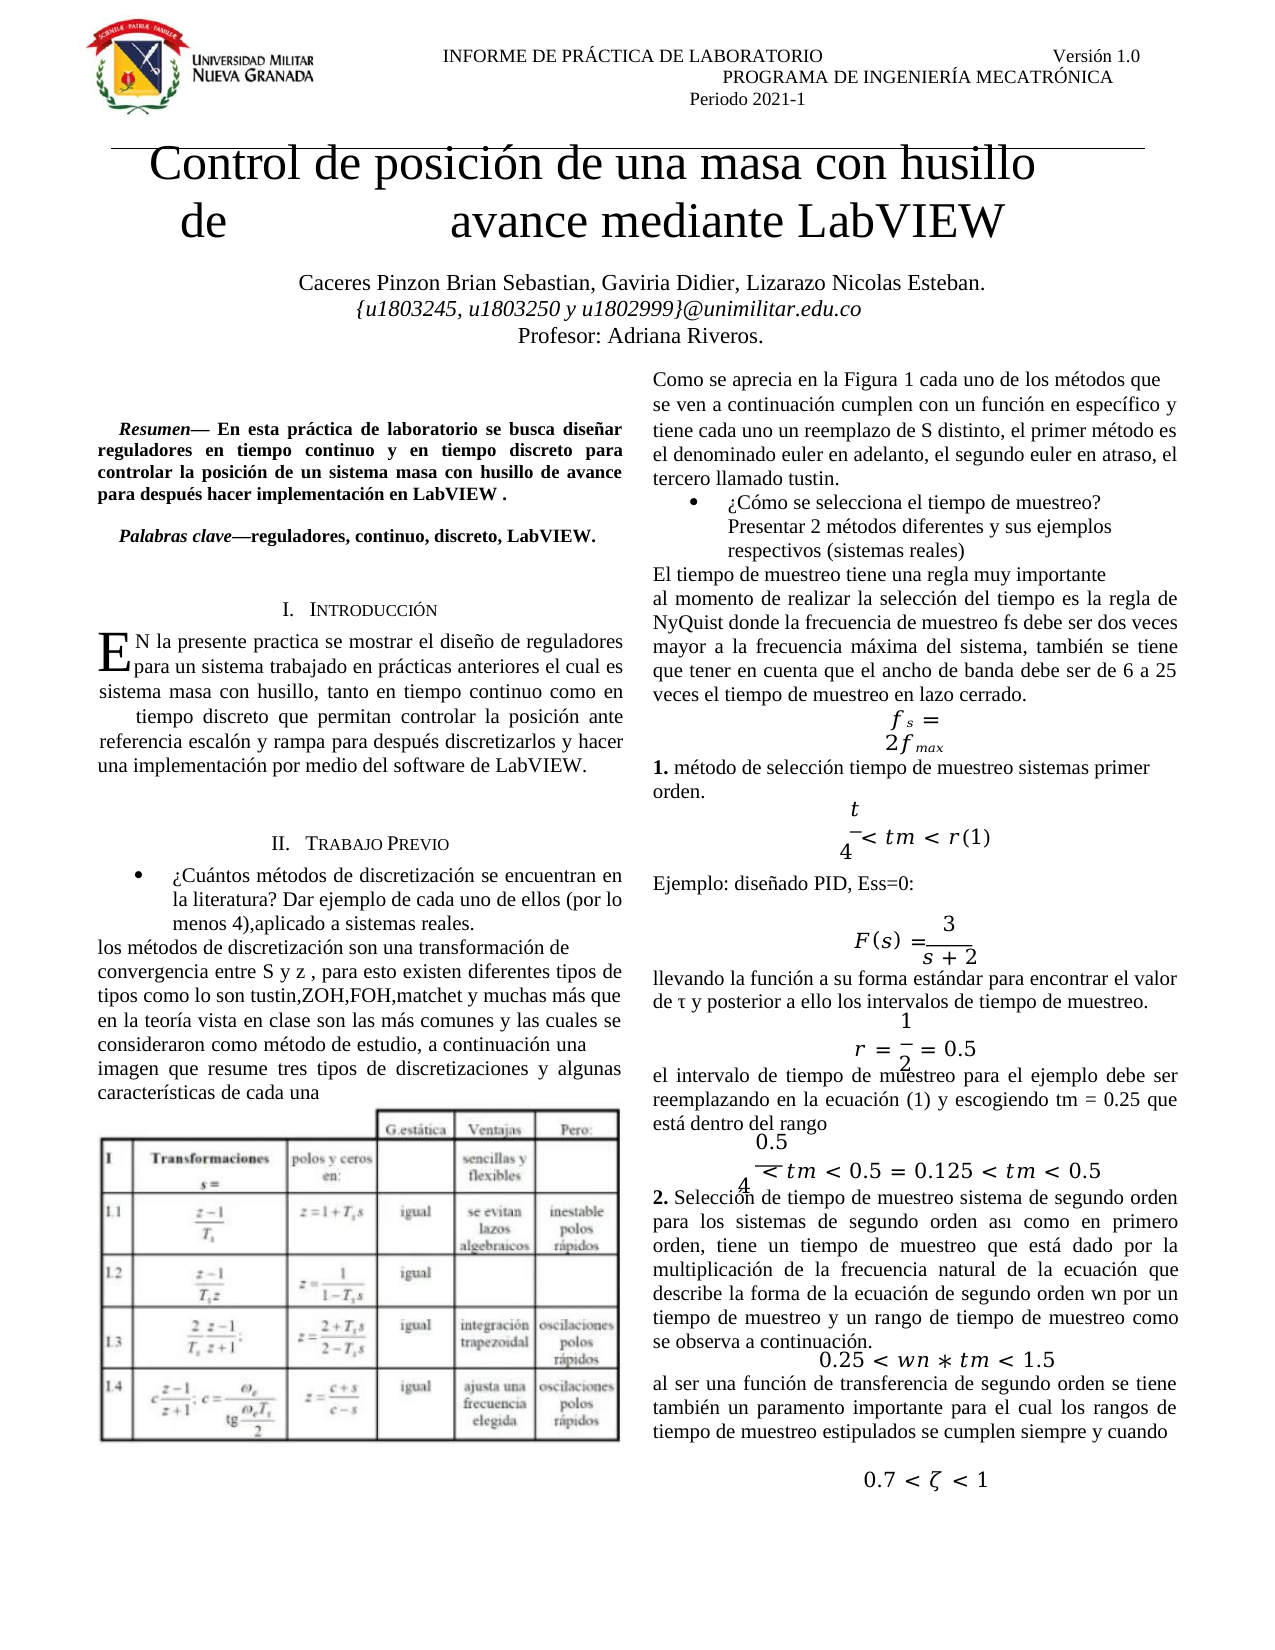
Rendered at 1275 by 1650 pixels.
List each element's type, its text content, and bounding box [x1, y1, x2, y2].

text Profesor: Adriana Riveros. [455, 322, 1123, 348]
list ¿Cómo se selecciona el tiempo de muestreo? Presentar 2 métodos diferentes y sus ejemplos respectivos (sistemas reales) [690, 490, 1112, 562]
text una implementación por medio del software de LabVIEW. [97, 755, 627, 777]
text de τ y posterior a ello los intervalos de tiempo de muestreo. [653, 990, 1264, 1013]
text Control de posición de una masa con husillo de avance mediante LabVIEW [85, 133, 1100, 248]
text {u1803245, u1803250 y u1802999}@unimilitar.edu.co [235, 295, 1123, 322]
picture [78, 15, 314, 118]
text al momento de realizar la selección del tiempo es la regla de NyQuist donde la frecuencia de muestreo fs debe ser dos veces mayor a la frecuencia máxima del sistema, también se tiene que tener en cuenta que el ancho de banda debe ser de 6 a 25 veces el tiempo de muestreo en lazo cerrado. [653, 586, 1178, 706]
text 𝐹(𝑠) = [673, 936, 1105, 951]
text Caceres Pinzon Brian Sebastian, Gaviria Didier, Lizarazo Nicolas Esteban. [230, 269, 1123, 295]
text El tiempo de muestreo tiene una regla muy importante [653, 562, 1264, 586]
list ¿Cuántos métodos de discretización se encuentran en la literatura? Dar ejemplo de cada uno de ellos (por lo menos 4),aplicado a sistemas reales. [135, 863, 623, 935]
text 𝑡 [673, 803, 1037, 819]
text 𝑠 + 2 [745, 951, 1154, 968]
text 0.25 < 𝑤𝑛 ∗ 𝑡𝑚 < 1.5 [818, 1353, 1264, 1371]
text 1 [641, 1013, 1172, 1032]
text 4 < 𝑡𝑚 < 0.5 = 0.125 < 𝑡𝑚 < 0.5 [673, 1153, 1166, 1185]
text 3 [641, 916, 1258, 936]
text Ejemplo: diseñado PID, Ess=0: [653, 871, 1264, 895]
list INTRODUCCIÓN [282, 596, 627, 621]
picture [97, 1101, 622, 1444]
text 0.5 [755, 1135, 1264, 1153]
text 4 < 𝑡𝑚 < 𝑟(1) [673, 819, 1158, 851]
text Resumen— En esta práctica de laboratorio se busca diseñar reguladores en tiempo continuo y en tiempo discreto para controlar la posición de un sistema masa con husillo de avance para después hacer implementación en LabVIEW . [97, 418, 623, 504]
text tiene cada uno un reemplazo de S distinto, el primer método es el denominado euler en adelanto, el segundo euler en atraso, el tercero llamado tustin. [653, 418, 1178, 490]
text 0.7 < 𝜁 < 1 [863, 1467, 1264, 1492]
list Selección de tiempo de muestreo sistema de segundo orden para los sistemas de segundo orden ası como en primero orden, tiene un tiempo de muestreo que está dado por la multiplicación de la frecuencia natural de la ecuación que describe la forma de la ecuación de segundo orden wn por un tiempo de muestreo y un rango de tiempo de muestreo como se observa a continuación. [653, 1185, 1178, 1353]
text Como se aprecia en la Figura 1 cada uno de los métodos que se ven a continuación cumplen con un función en específico y [653, 367, 1178, 416]
text Palabras clave—reguladores, continuo, discreto, LabVIEW. [119, 525, 627, 547]
text el intervalo de tiempo de muestreo para el ejemplo debe ser reemplazando en la ecuación (1) y escogiendo tm = 0.25 que está dentro del rango [653, 1063, 1178, 1135]
text 𝑓𝑠 = 2𝑓𝑚𝑎𝑥 [866, 707, 963, 755]
text 𝑟 = 2 = 0.5 [673, 1032, 1157, 1063]
text N la presente practica se mostrar el diseño de reguladores para un sistema trabajado en prácticas anteriores el cual es sistema masa con husillo, tanto en tiempo continuo como en tiempo discreto que permitan controlar la posición ante referencia escalón y rampa para después discretizarlos y hacer [97, 629, 623, 753]
text los métodos de discretización son una transformación de convergencia entre S y z , para esto existen diferentes tipos de tipos como lo son tustin,ZOH,FOH,matchet y muchas más que en la teoría vista en clase son las más comunes y las cuales se consideraron como método de estudio, a continuación una imagen que resume tres tipos de discretizaciones y algunas características de cada una [97, 935, 624, 1104]
text llevando la función a su forma estándar para encontrar el valor [653, 968, 1264, 990]
list TRABAJO PREVIO [271, 831, 627, 855]
text al ser una función de transferencia de segundo orden se tiene también un paramento importante para el cual los rangos de tiempo de muestreo estipulados se cumplen siempre y cuando [653, 1371, 1178, 1443]
list método de selección tiempo de muestreo sistemas primer orden. [653, 755, 1150, 803]
